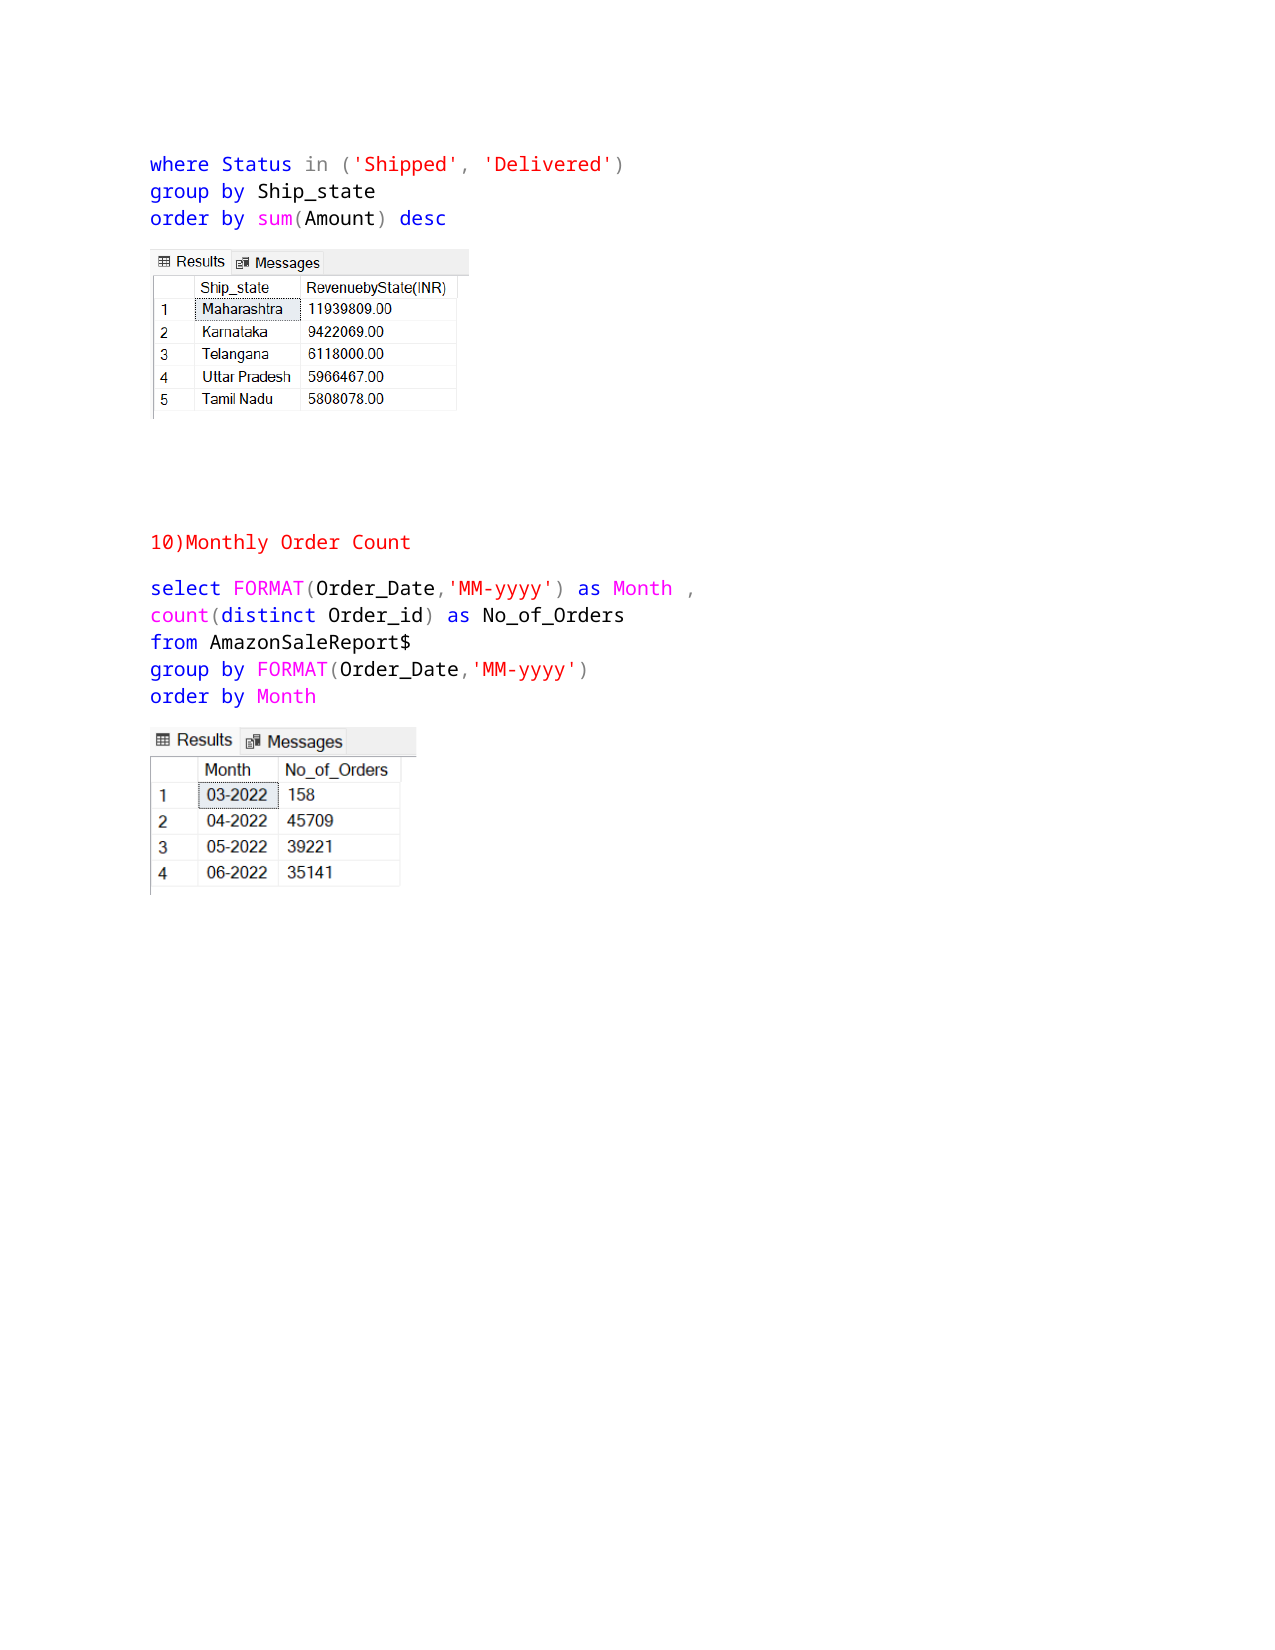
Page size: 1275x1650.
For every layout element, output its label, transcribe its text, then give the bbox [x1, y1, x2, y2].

text count(distinct Order_id) as No_of_Orders [150, 601, 1125, 628]
text select FORMAT(Order_Date,'MM-yyyy') as Month , [150, 574, 1125, 601]
picture [150, 249, 469, 419]
text group by FORMAT(Order_Date,'MM-yyyy') [150, 655, 1125, 682]
text order by sum(Amount) desc [150, 204, 1125, 231]
text from AmazonSaleReport$ [150, 628, 1125, 655]
text where Status in ('Shipped', 'Delivered') [150, 150, 1125, 177]
text order by Month [150, 682, 1125, 709]
picture [150, 727, 417, 895]
text 10)Monthly Order Count [150, 528, 1125, 555]
text group by Ship_state [150, 177, 1125, 204]
